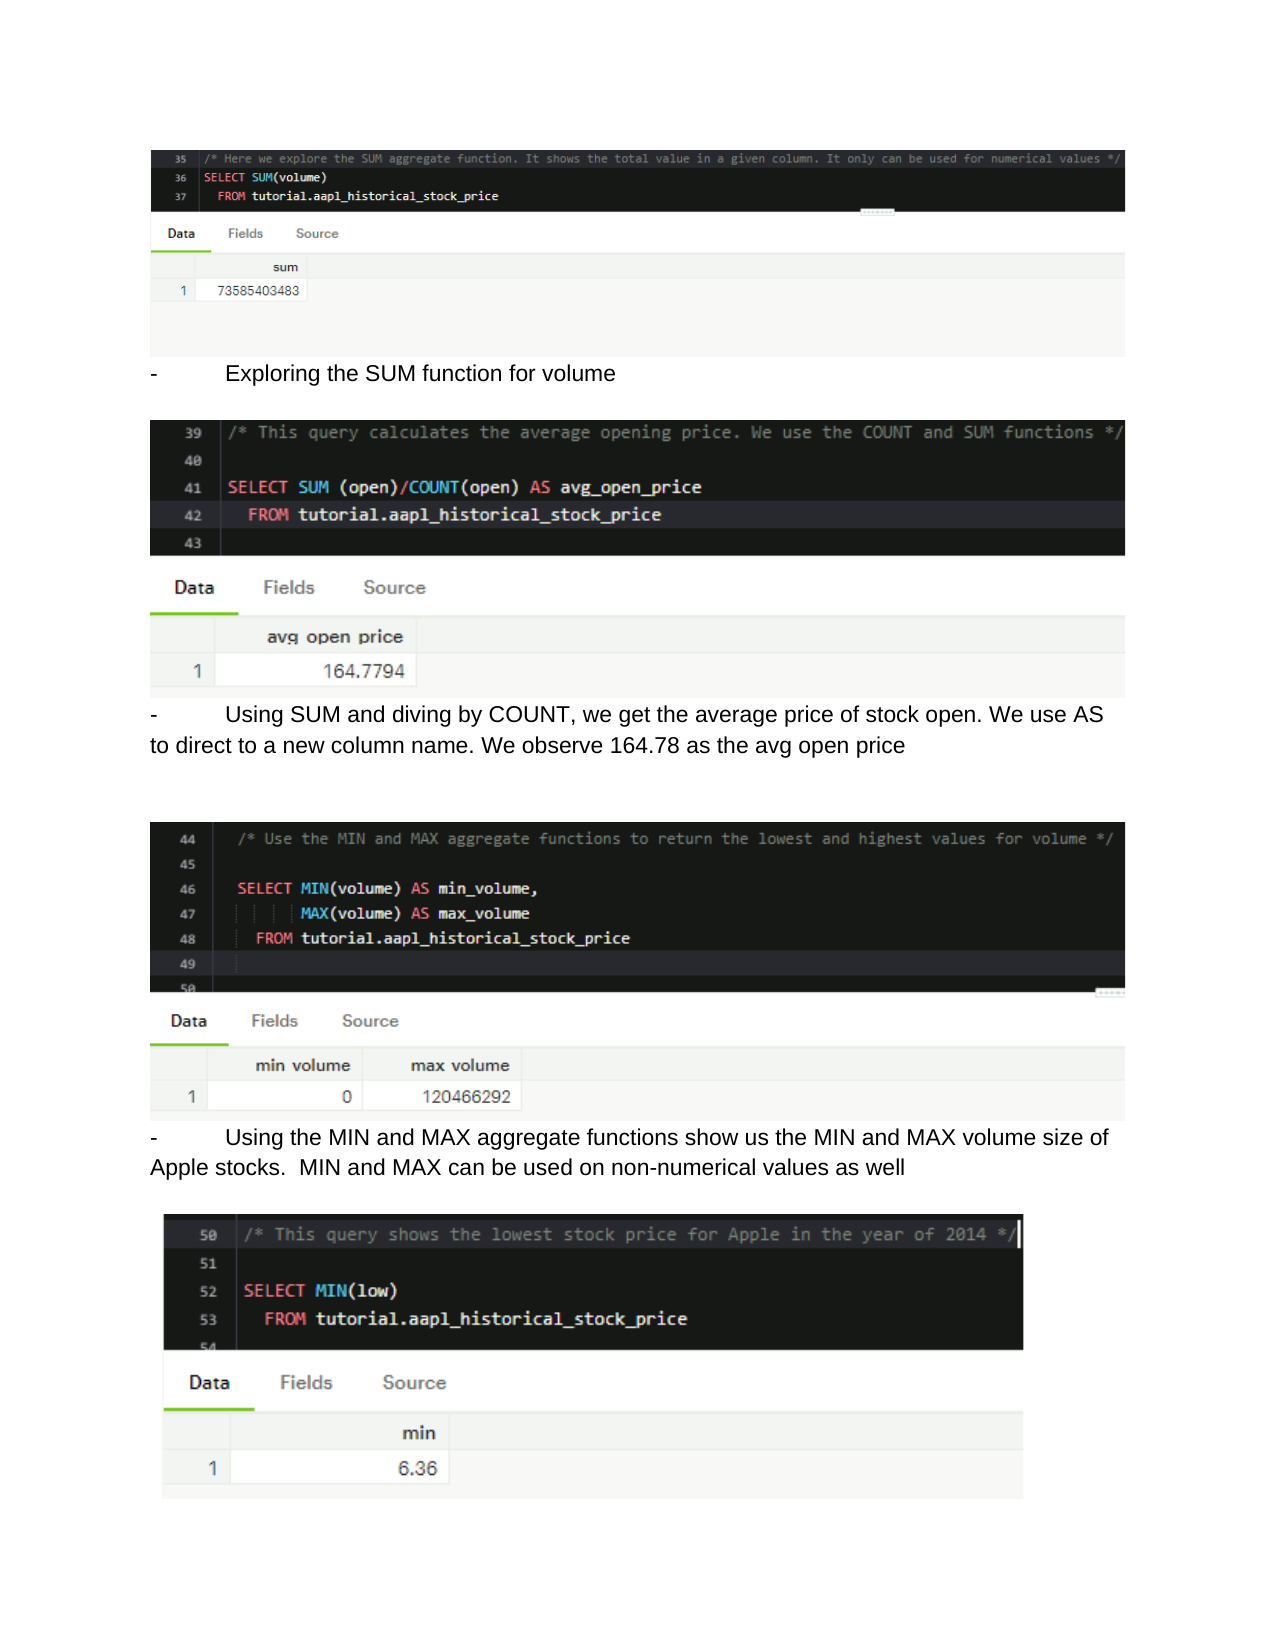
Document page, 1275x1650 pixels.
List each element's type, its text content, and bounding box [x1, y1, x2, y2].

picture [150, 1214, 1024, 1499]
text - Using the MIN and MAX aggregate functions show us the MIN and MAX volume size of Apple stocks. MIN and MAX can be used on non-numerical values as well [150, 1124, 1125, 1181]
text - Using SUM and diving by COUNT, we get the average price of stock open. We use AS to direct to a new column name. We observe 164.78 as the avg open price [150, 701, 1125, 758]
picture [150, 420, 1125, 698]
picture [150, 150, 1125, 357]
text - Exploring the SUM function for volume [150, 360, 1125, 386]
picture [150, 822, 1125, 1121]
